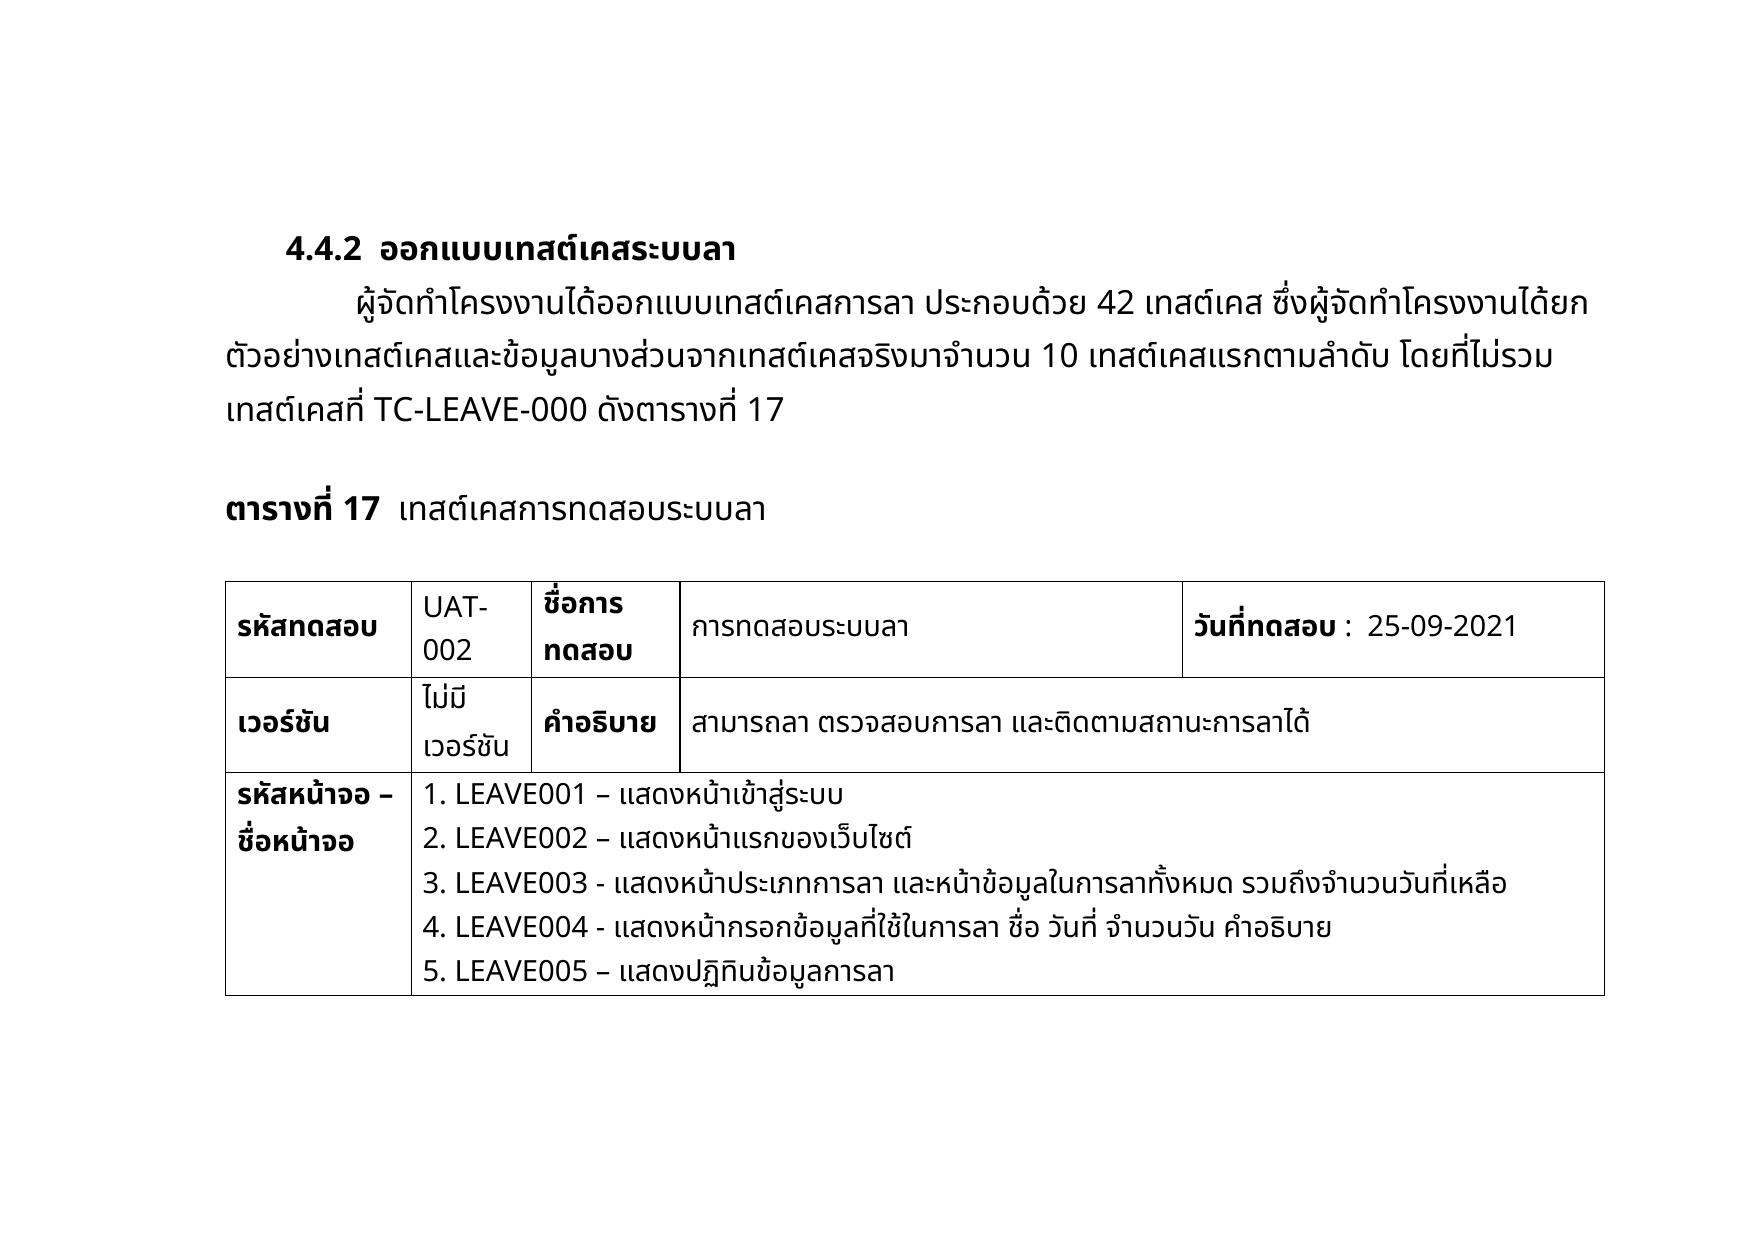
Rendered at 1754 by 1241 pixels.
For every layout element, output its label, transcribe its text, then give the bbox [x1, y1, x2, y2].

table_cell เวอร์ชัน [226, 678, 411, 772]
table_header ชื่อการทดสอบ [532, 582, 679, 677]
text 4.4.2 ออกแบบเทสต์เคสระบบลา [225, 225, 1604, 276]
table_header UAT-002 [412, 582, 531, 677]
text ผู้จัดทำโครงงานได้ออกแบบเทสต์เคสการลา ประกอบด้วย 42 เทสต์เคส ซึ่งผู้จัดทำโครงงานได้ยกตัวอย่างเทสต์เคสและข้อมูลบางส่วนจากเทสต์เคสจริงมาจำนวน 10 เทสต์เคสแรกตามลำดับ โดยที่ไม่รวมเทสต์เคสที่ TC-LEAVE-000 ดังตารางที่ 17 [225, 279, 1604, 437]
text ตารางที่ 17 เทสต์เคสการทดสอบระบบลา [225, 485, 1604, 536]
table_cell รหัสหน้าจอ – ชื่อหน้าจอ [226, 773, 411, 995]
table_header วันที่ทดสอบ : 25-09-2021 [1183, 582, 1604, 677]
table_header รหัสทดสอบ [226, 582, 411, 677]
table_cell ไม่มีเวอร์ชัน [412, 678, 531, 772]
table_header การทดสอบระบบลา [681, 582, 1182, 677]
table_cell สามารถลา ตรวจสอบการลา และติดตามสถานะการลาได้ [681, 678, 1604, 772]
table_cell 1. LEAVE001 – แสดงหน้าเข้าสู่ระบบ 2. LEAVE002 – แสดงหน้าแรกของเว็บไซต์ 3. LEAVE003 - แสดงหน้าประเภทการลา และหน้าข้อมูลในการลาทั้งหมด รวมถึงจำนวนวันที่เหลือ 4. LEAVE004 - แสดงหน้ากรอกข้อมูลที่ใช้ในการลา ชื่อ วันที่ จำนวนวัน คำอธิบาย 5. LEAVE005 – แสดงปฏิทินข้อมูลการลา [412, 773, 1604, 995]
table_cell คำอธิบาย [532, 678, 679, 772]
